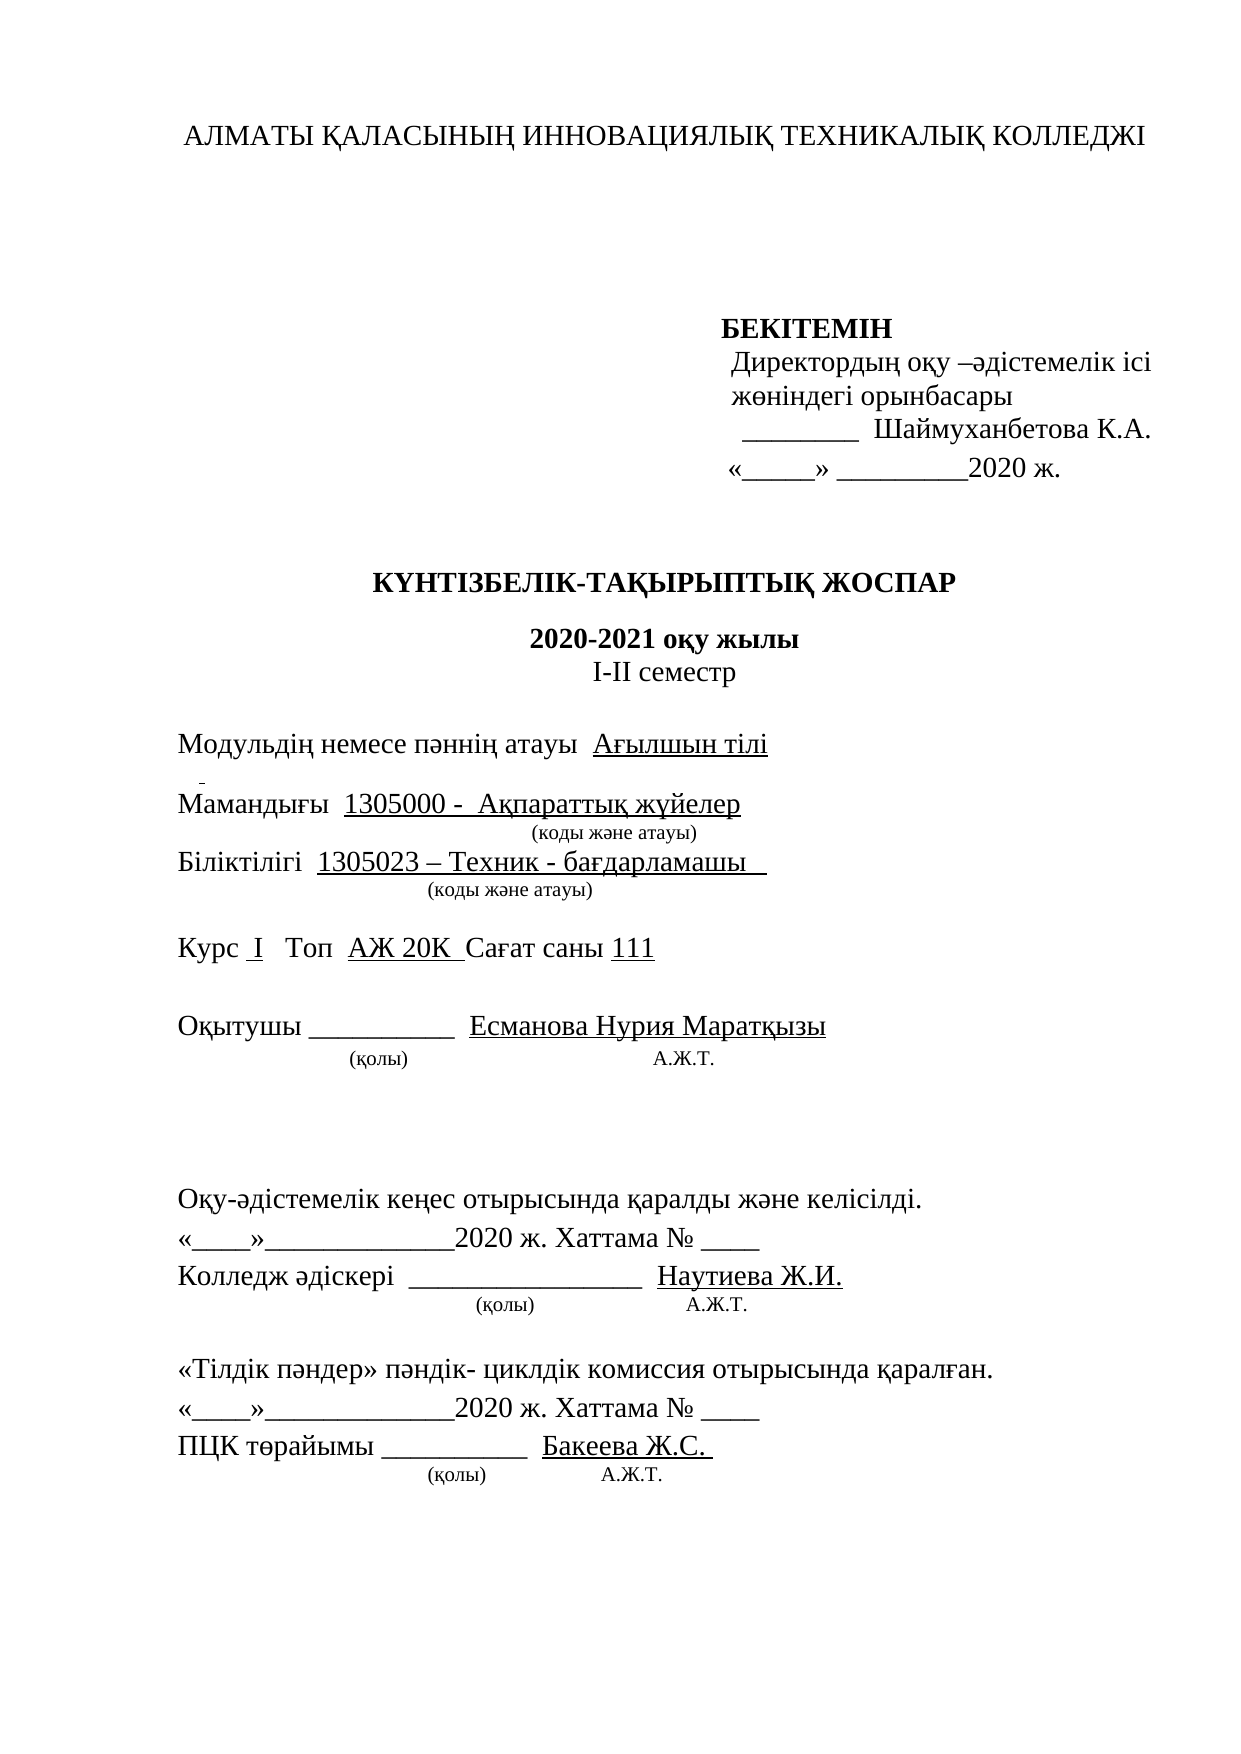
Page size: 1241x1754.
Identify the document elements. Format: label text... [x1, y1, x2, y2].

text «_____» _________2020 ж. [177, 450, 1152, 483]
text (қолы) А.Ж.Т. [177, 1046, 1152, 1070]
text жөніндегі орынбасары [177, 378, 1152, 411]
text (қолы) А.Ж.Т. [177, 1292, 1152, 1316]
text «____»_____________2020 ж. Хаттама № ____ [177, 1390, 1152, 1423]
text I-II семестр [177, 654, 1152, 688]
text «____»_____________2020 ж. Хаттама № ____ [177, 1220, 1152, 1253]
text КҮНТІЗБЕЛІК-ТАҚЫРЫПТЫҚ ЖОСПАР [177, 566, 1152, 599]
text 2020-2021 оқу жылы [177, 621, 1152, 654]
text (коды және атауы) [177, 877, 1152, 901]
text Алматы қаласының инновациялық техникалық КОЛЛЕДЖІ [177, 118, 1152, 152]
text Директордың оқу –әдістемелік ісі [177, 344, 1152, 378]
text ПЦК төрайымы __________ Бакеева Ж.С. [177, 1428, 1152, 1462]
text БЕКІТЕМІН [177, 311, 1152, 344]
text Оқу-әдістемелік кеңес отырысында қаралды және келісілді. [177, 1181, 1152, 1215]
text «Тілдік пәндер» пәндік- циклдік комиссия отырысында қаралған. [177, 1351, 1152, 1385]
text Колледж әдіскері ________________ Наутиева Ж.И. [177, 1258, 1152, 1292]
text (коды және атауы) Біліктілігі 1305023 – Техник - бағдарламашы [177, 820, 1152, 877]
text Мамандығы 1305000 - Ақпараттық жүйелер [177, 786, 1152, 820]
text ________ Шаймуханбетова К.А. [177, 411, 1152, 445]
text Оқытушы __________ Есманова Нурия Маратқызы [177, 1008, 1152, 1041]
text (қолы) А.Ж.Т. [177, 1462, 1152, 1486]
text Модульдің немесе пәннің атауы Ағылшын тілі [177, 726, 1152, 760]
text Курс I Топ АЖ 20К Сағат саны 111 [177, 901, 1152, 964]
